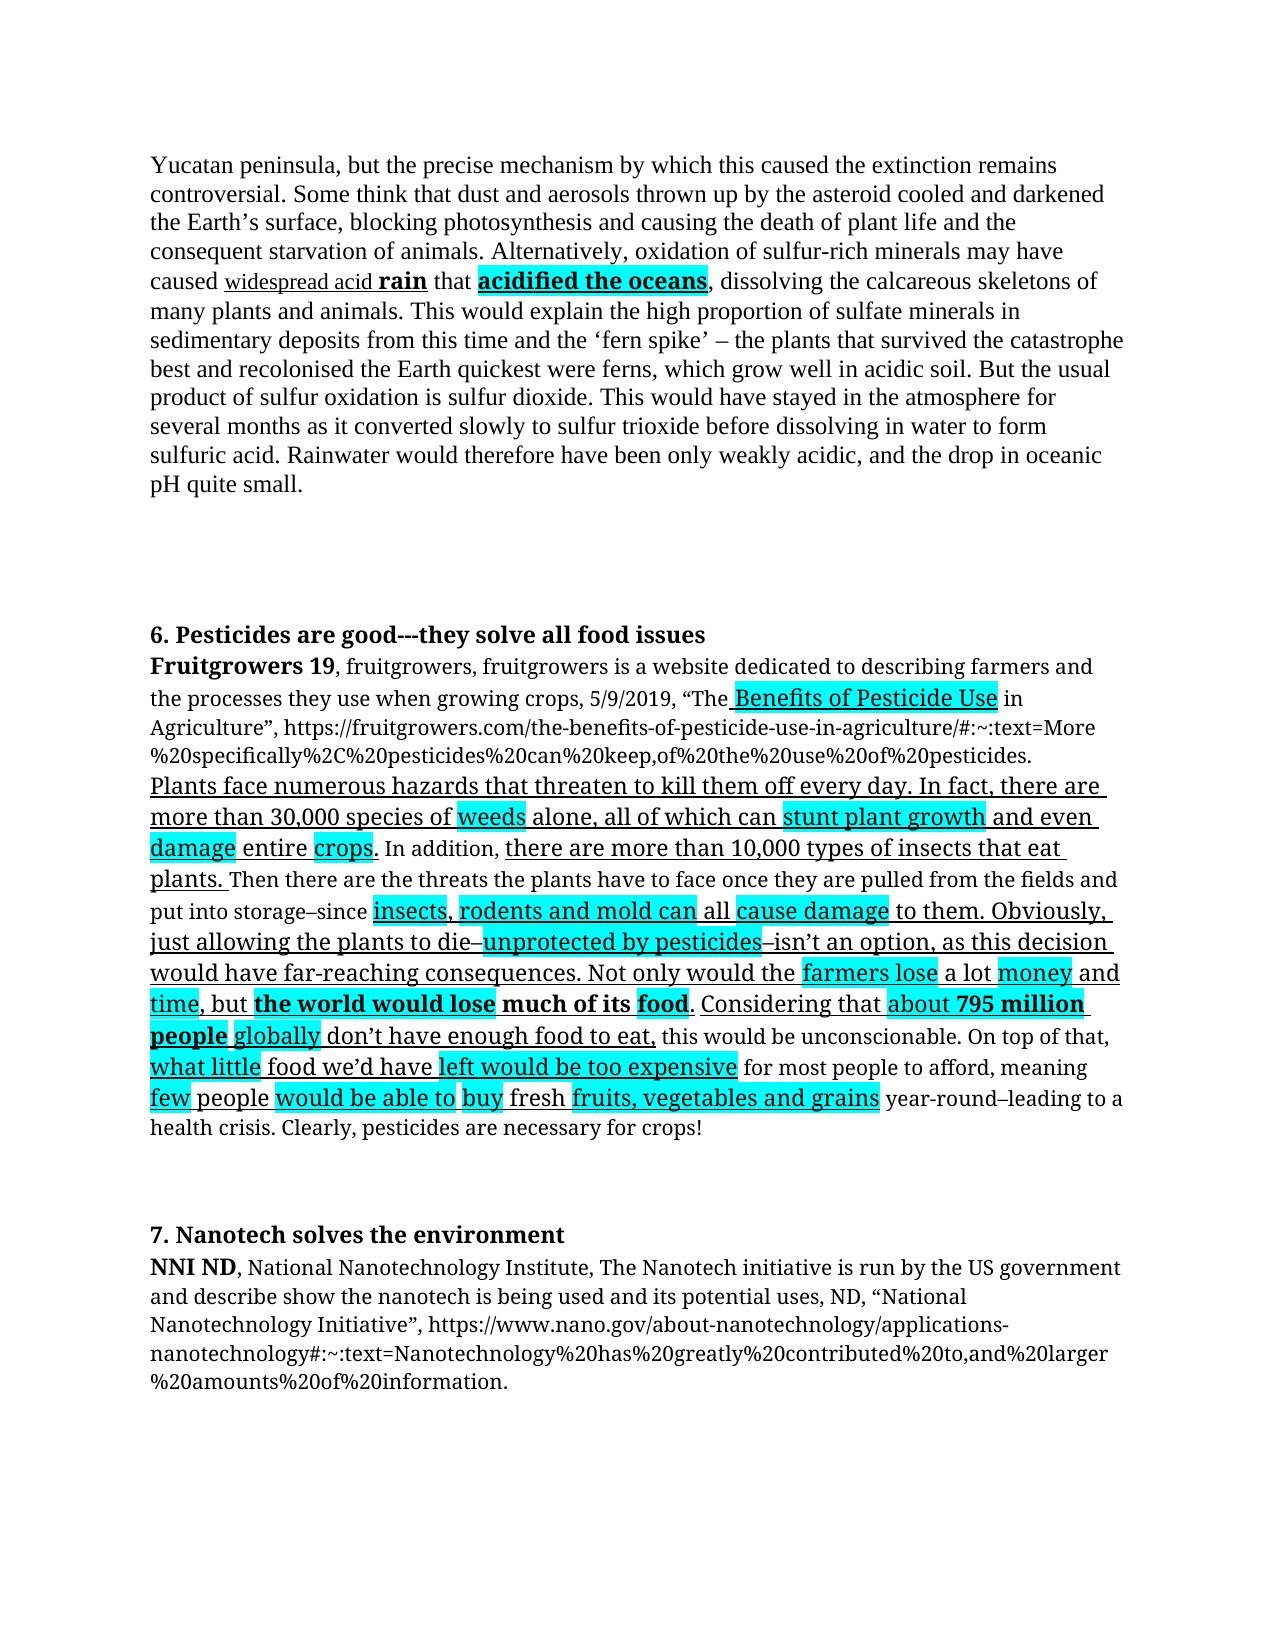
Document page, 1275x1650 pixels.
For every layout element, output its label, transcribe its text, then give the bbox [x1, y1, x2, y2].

text Plants face numerous hazards that threaten to kill them off every day. In fact, there are more than 30,000 species of weeds alone, all of which can stunt plant growth and even damage entire crops. In addition, there are more than 10,000 types of insects that eat plants. Then there are the threats the plants have to face once they are pulled from the fields and put into storage–since insects, rodents and mold can all cause damage to them. Obviously, just allowing the plants to die–unprotected by pesticides–isn’t an option, as this decision would have far-reaching consequences. Not only would the farmers lose a lot money and time, but the world would lose much of its food. Considering that about 795 million people globally don’t have enough food to eat, this would be unconscionable. On top of that, what little food we’d have left would be too expensive for most people to afford, meaning few people would be able to buy fresh fruits, vegetables and grains year-round–leading to a health crisis. Clearly, pesticides are necessary for crops! [150, 769, 1125, 1142]
text Fruitgrowers 19, fruitgrowers, fruitgrowers is a website dedicated to describing farmers and the processes they use when growing crops, 5/9/2019, “The Benefits of Pesticide Use in Agriculture”, https://fruitgrowers.com/the-benefits-of-pesticide-use-in-agriculture/#:~:text=More%20specifically%2C%20pesticides%20can%20keep,of%20the%20use%20of%20pesticides. [150, 650, 1125, 769]
text NNI ND, National Nanotechnology Institute, The Nanotech initiative is run by the US government and describe show the nanotech is being used and its potential uses, ND, “National Nanotechnology Initiative”, https://www.nano.gov/about-nanotechnology/applications-nanotechnology#:~:text=Nanotechnology%20has%20greatly%20contributed%20to,and%20larger%20amounts%20of%20information. [150, 1251, 1125, 1396]
subtitle 6. Pesticides are good---they solve all food issues [150, 619, 1125, 650]
subtitle 7. Nanotech solves the environment [150, 1219, 1125, 1251]
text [150, 150, 1125, 497]
